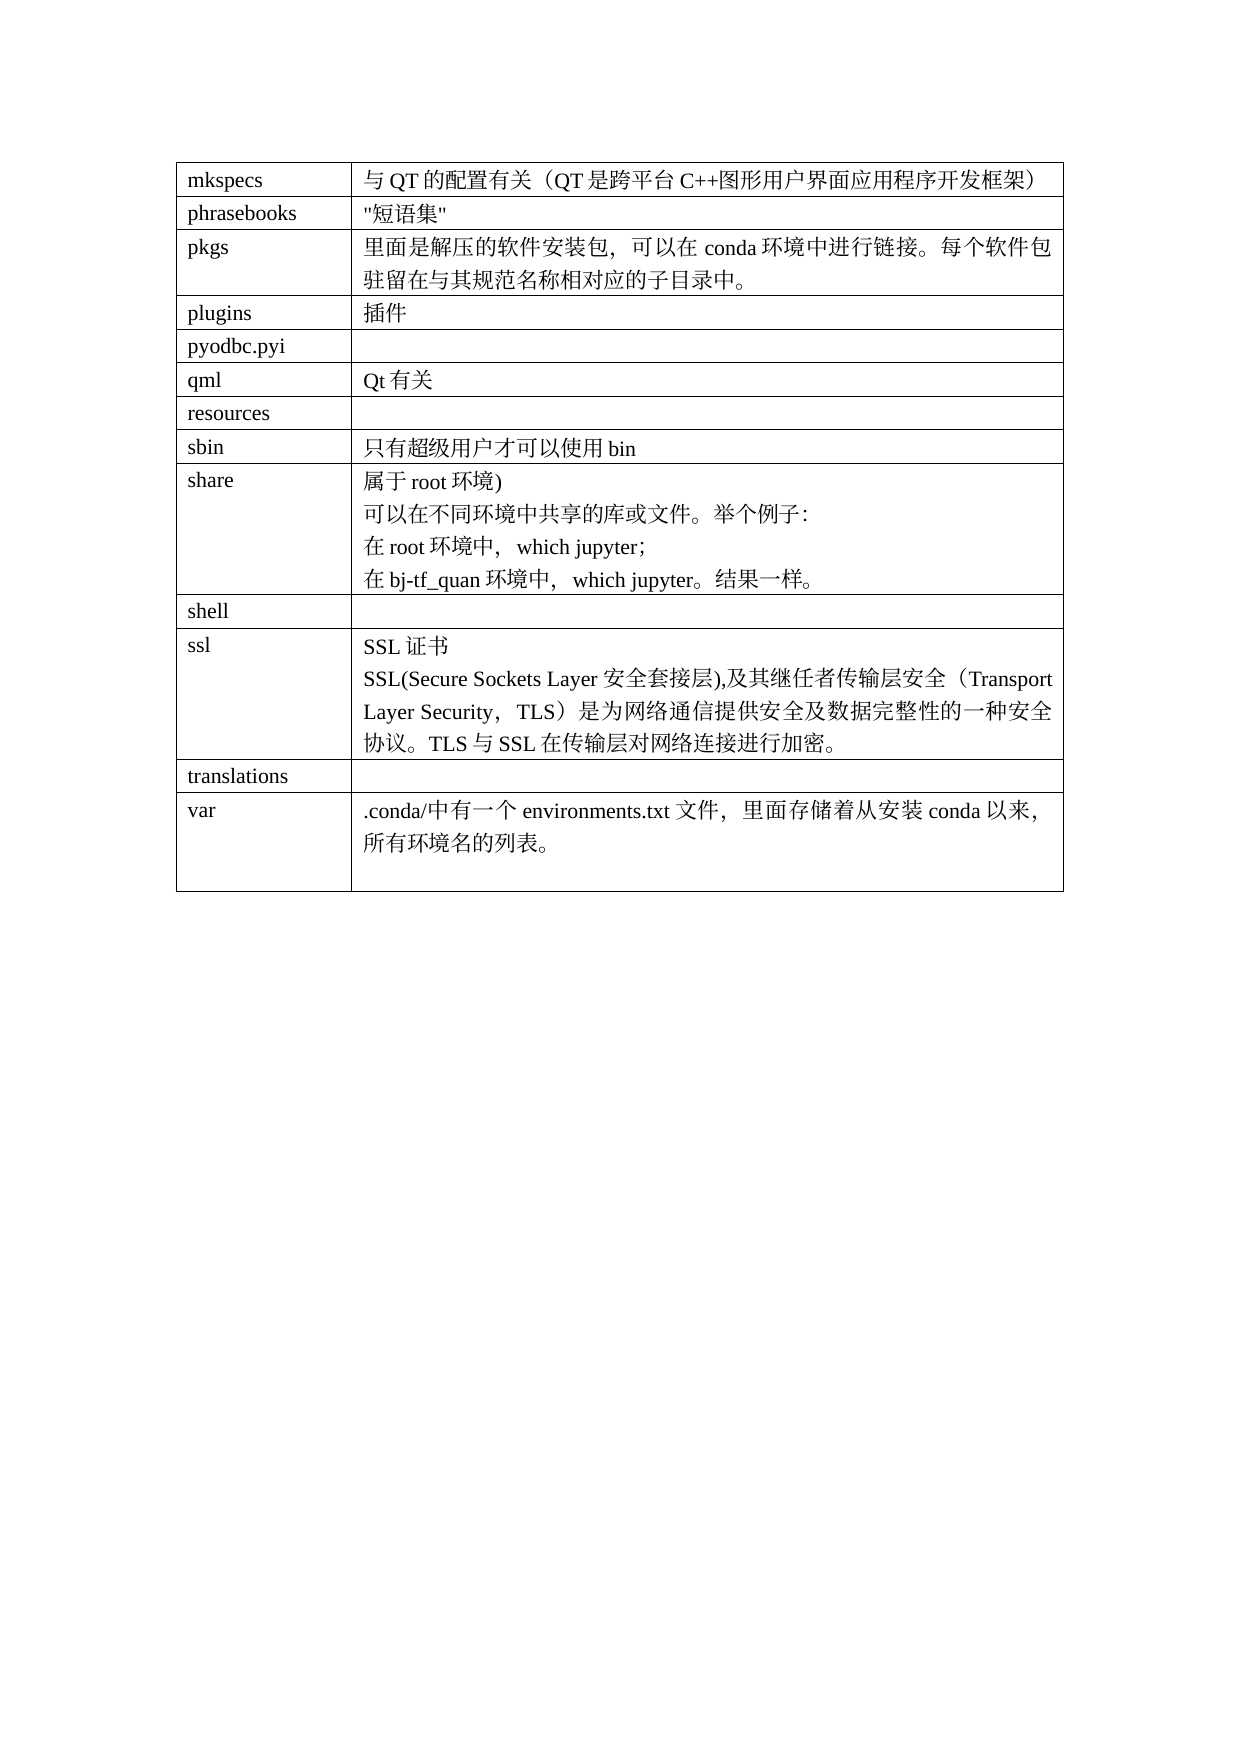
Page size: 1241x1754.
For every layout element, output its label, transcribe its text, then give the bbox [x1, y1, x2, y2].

table_cell 与QT的配置有关（QT是跨平台C++图形用户界面应用程序开发框架） [352, 163, 1063, 196]
table_cell pkgs [177, 230, 351, 295]
table_cell 插件 [352, 296, 1063, 329]
table_cell shell [177, 595, 351, 627]
table_cell [352, 760, 1063, 792]
table_cell SSL证书 SSL(Secure Sockets Layer 安全套接层),及其继任者传输层安全（Transport Layer Security，TLS）是为网络通信提供安全及数据完整性的一种安全协议。TLS与SSL在传输层对网络连接进行加密。 [352, 629, 1063, 758]
table_cell resources [177, 397, 351, 429]
table_cell pyodbc.pyi [177, 330, 351, 362]
table_cell "短语集" [352, 197, 1063, 229]
table_cell mkspecs [177, 163, 351, 196]
table_cell ssl [177, 629, 351, 758]
table_cell [352, 330, 1063, 362]
table_cell translations [177, 760, 351, 792]
table_cell phrasebooks [177, 197, 351, 229]
table_cell .conda/中有一个environments.txt文件，里面存储着从安装conda以来，所有环境名的列表。 [352, 793, 1063, 891]
table_cell var [177, 793, 351, 891]
table_cell qml [177, 363, 351, 396]
table_cell [352, 397, 1063, 429]
table_cell 只有超级用户才可以使用bin [352, 430, 1063, 463]
table_cell sbin [177, 430, 351, 463]
table_cell share [177, 464, 351, 594]
table_cell [352, 595, 1063, 627]
table_cell 属于root环境) 可以在不同环境中共享的库或文件。举个例子： 在root环境中，which jupyter； 在bj-tf_quan环境中，which jupyter。结果一样。 [352, 464, 1063, 594]
table_cell 里面是解压的软件安装包，可以在conda环境中进行链接。每个软件包驻留在与其规范名称相对应的子目录中。 [352, 230, 1063, 295]
table_cell plugins [177, 296, 351, 329]
table_cell Qt有关 [352, 363, 1063, 396]
